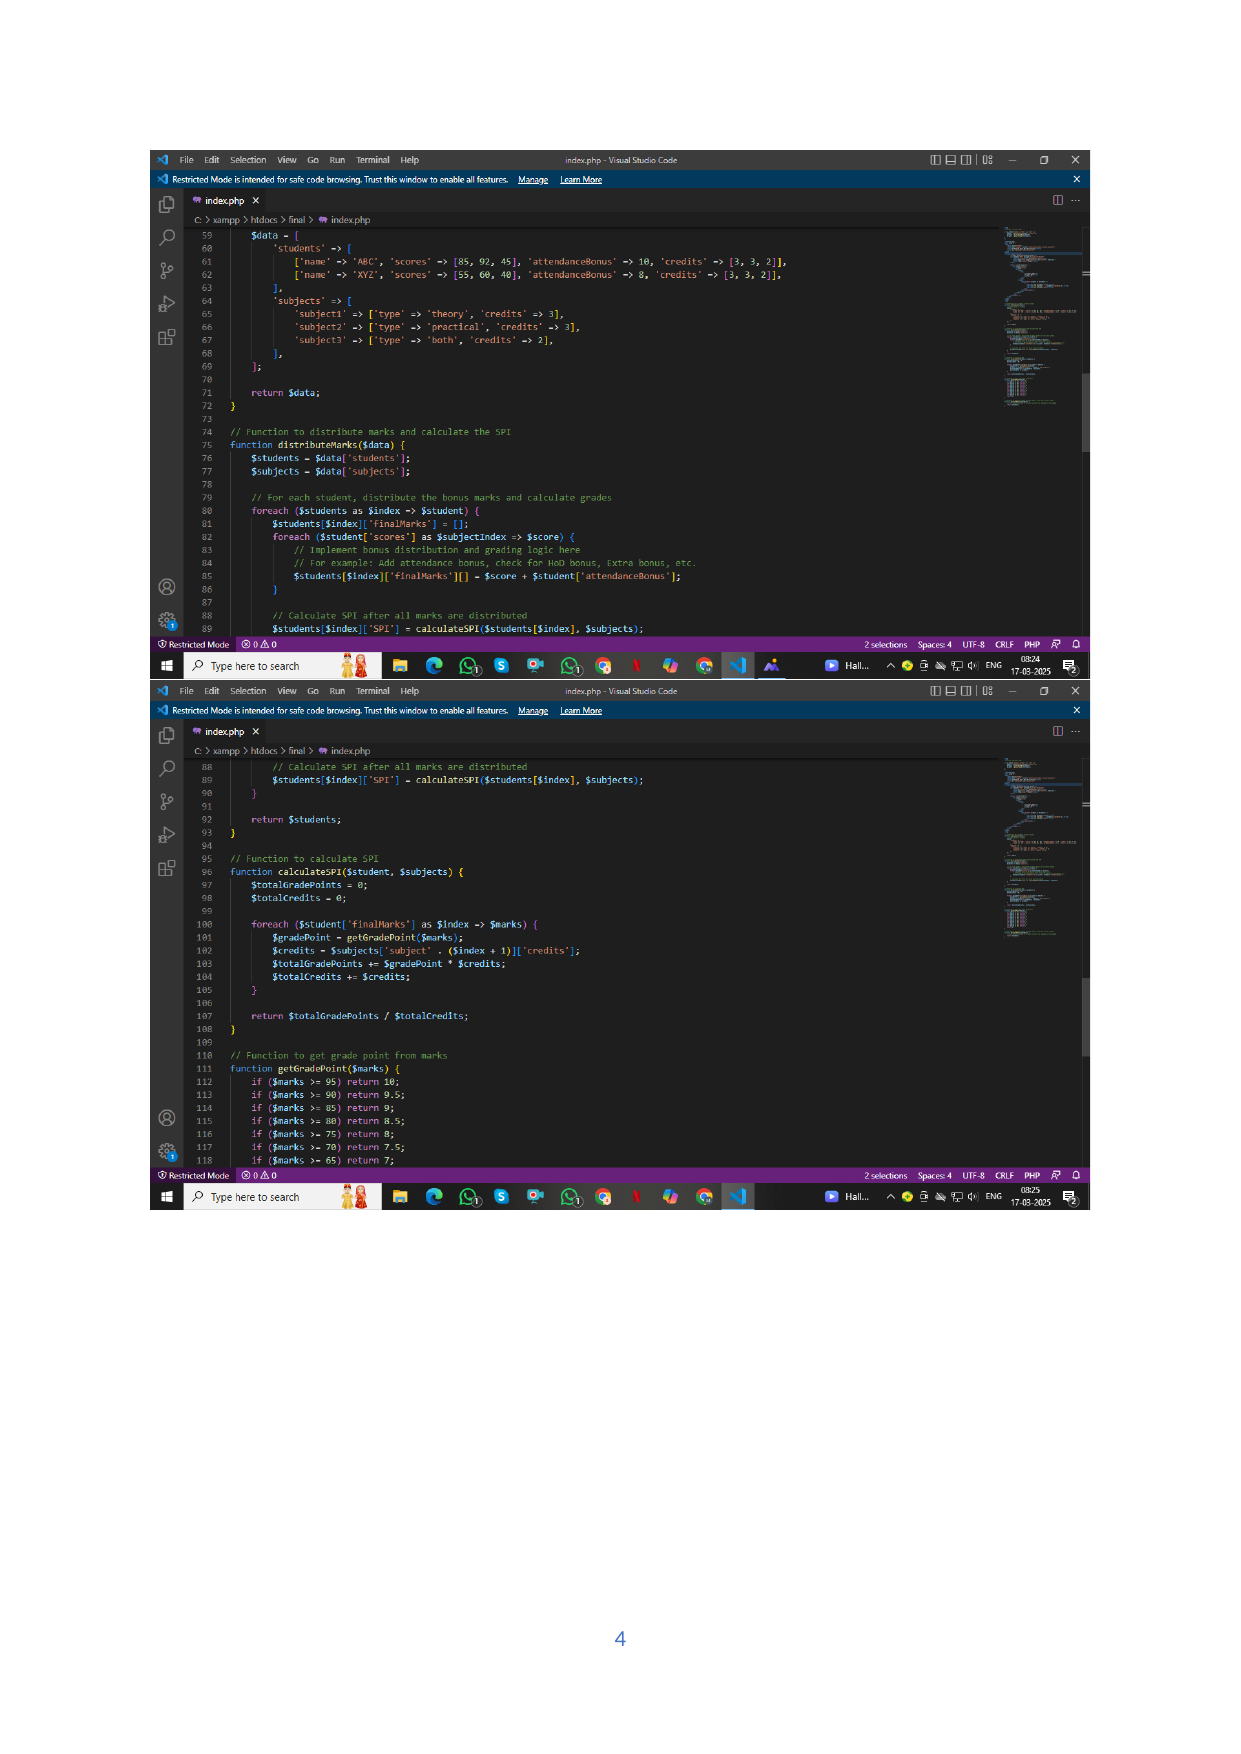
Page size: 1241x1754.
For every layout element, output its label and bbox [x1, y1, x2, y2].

picture [150, 150, 1091, 679]
picture [150, 680, 1091, 1210]
